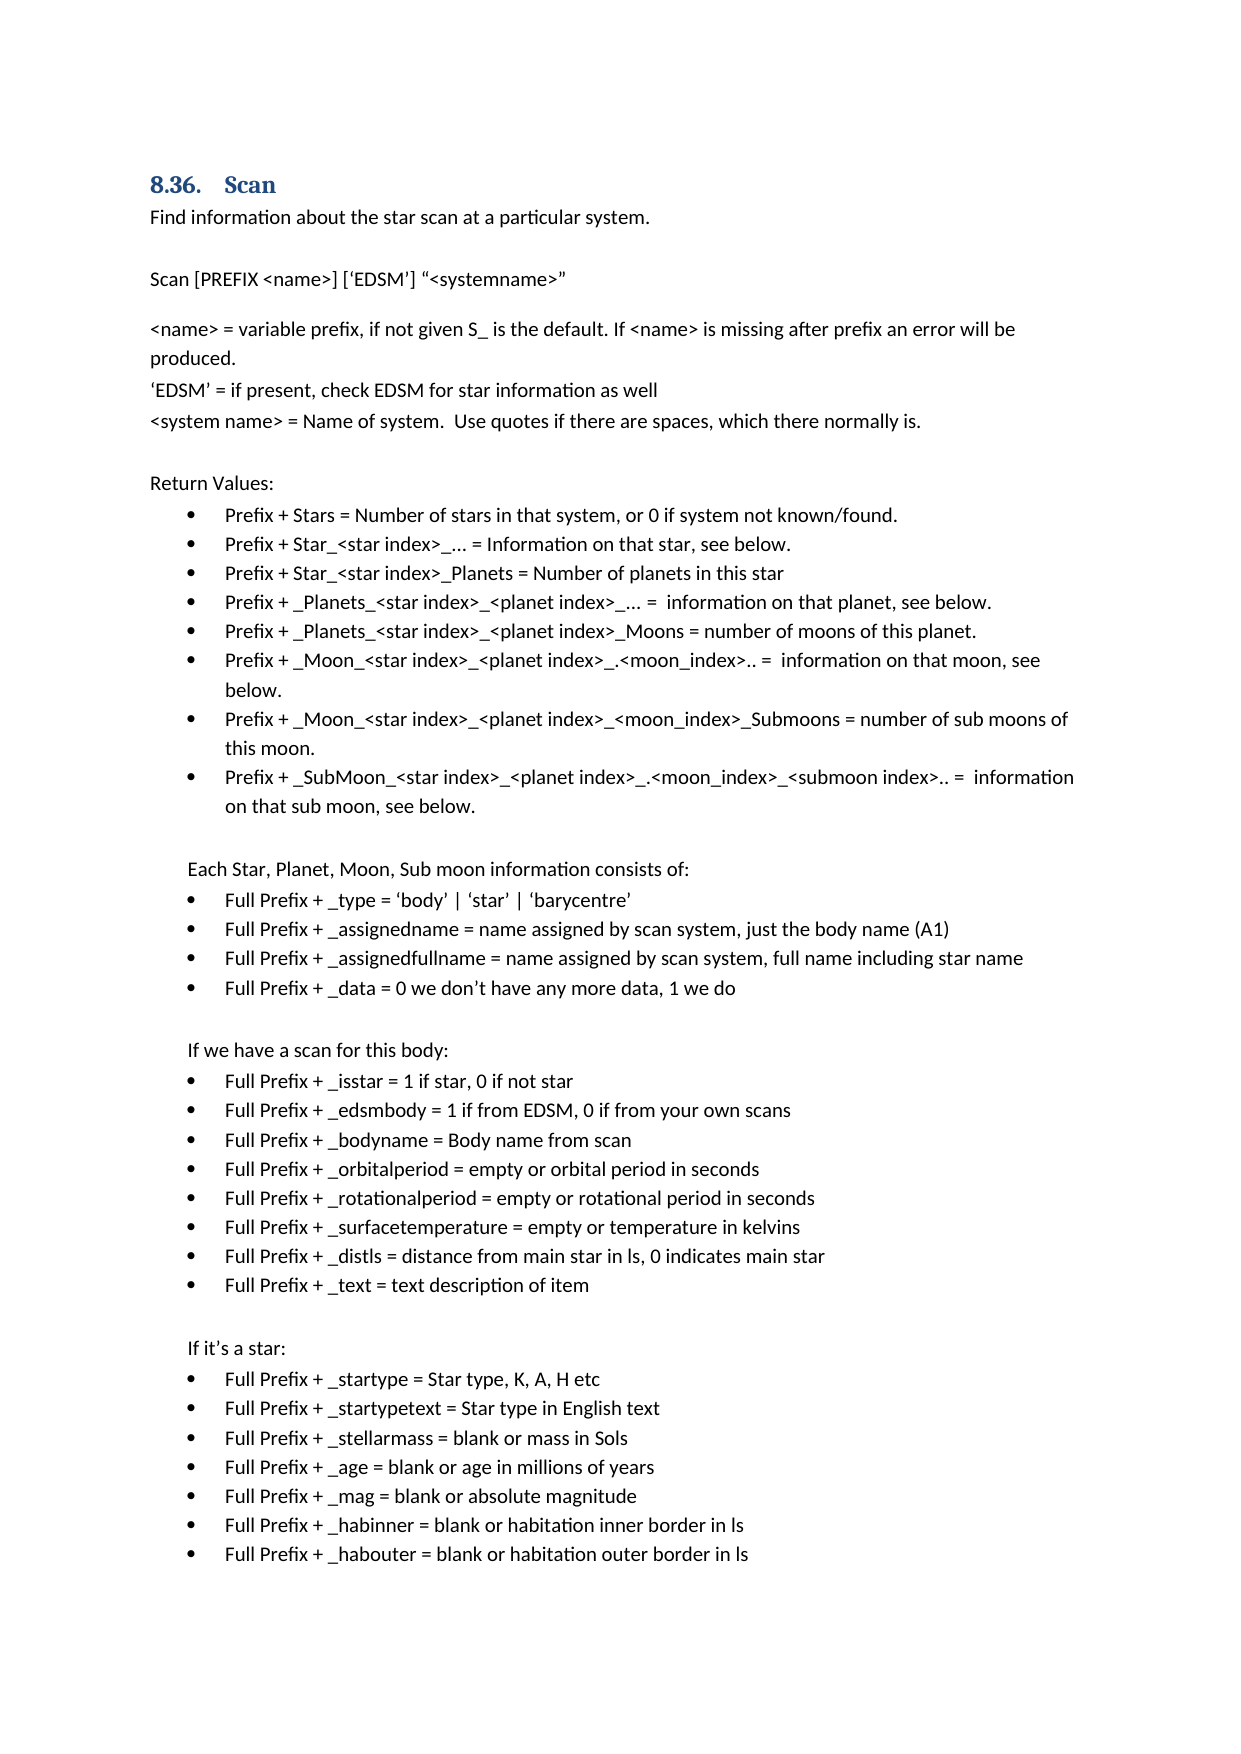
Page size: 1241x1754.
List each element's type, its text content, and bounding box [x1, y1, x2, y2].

list Full Prefix + _text = text description of item [187, 1273, 1090, 1298]
list Full Prefix + _mag = blank or absolute magnitude [187, 1483, 1090, 1508]
text Find information about the star scan at a particular system. [150, 204, 1090, 229]
list Full Prefix + _assignedname = name assigned by scan system, just the body name (A1) [187, 916, 1090, 942]
list Prefix + Star_<star index>_Planets = Number of planets in this star [187, 560, 1090, 586]
text If it’s a star: [187, 1335, 1090, 1361]
text Scan [PREFIX <name>] [‘EDSM’] “<systemname>” [150, 266, 1090, 292]
text Each Star, Planet, Moon, Sub moon information consists of: [187, 856, 1090, 881]
list Full Prefix + _assignedfullname = name assigned by scan system, full name including star name [187, 946, 1090, 971]
text ‘EDSM’ = if present, check EDSM for star information as well [150, 377, 1090, 402]
list Full Prefix + _rotationalperiod = empty or rotational period in seconds [187, 1185, 1090, 1211]
list Prefix + _Moon_<star index>_<planet index>_<moon_index>_Submoons = number of sub moons of this moon. [187, 706, 1090, 761]
list Full Prefix + _isstar = 1 if star, 0 if not star [187, 1068, 1090, 1094]
list Prefix + _Moon_<star index>_<planet index>_.<moon_index>.. = information on that moon, see below. [187, 648, 1090, 702]
text <system name> = Name of system. Use quotes if there are spaces, which there normally is. [150, 408, 1090, 433]
list Full Prefix + _stellarmass = blank or mass in Sols [187, 1425, 1090, 1450]
list Full Prefix + _orbitalperiod = empty or orbital period in seconds [187, 1156, 1090, 1181]
list Full Prefix + _data = 0 we don’t have any more data, 1 we do [187, 975, 1090, 1000]
list Full Prefix + _type = ‘body’ | ‘star’ | ‘barycentre’ [187, 887, 1090, 913]
text Return Values: [150, 471, 1090, 496]
text If we have a scan for this body: [150, 1037, 1090, 1063]
list Prefix + _Planets_<star index>_<planet index>_Moons = number of moons of this planet. [187, 618, 1090, 644]
list Prefix + _Planets_<star index>_<planet index>_... = information on that planet, see below. [187, 589, 1090, 615]
list Full Prefix + _bodyname = Body name from scan [187, 1127, 1090, 1152]
subtitle Scan [150, 171, 1090, 199]
list Prefix + Star_<star index>_... = Information on that star, see below. [187, 531, 1090, 556]
list Full Prefix + _startypetext = Star type in English text [187, 1396, 1090, 1421]
list Prefix + Stars = Number of stars in that system, or 0 if system not known/found. [187, 502, 1090, 527]
list Prefix + _SubMoon_<star index>_<planet index>_.<moon_index>_<submoon index>.. = information on that sub moon, see below. [187, 764, 1090, 819]
list Full Prefix + _edsmbody = 1 if from EDSM, 0 if from your own scans [187, 1098, 1090, 1123]
list Full Prefix + _habinner = blank or habitation inner border in ls [187, 1512, 1090, 1538]
list Full Prefix + _startype = Star type, K, A, H etc [187, 1366, 1090, 1392]
list Full Prefix + _habouter = blank or habitation outer border in ls [187, 1541, 1090, 1567]
list Full Prefix + _surfacetemperature = empty or temperature in kelvins [187, 1214, 1090, 1240]
list Full Prefix + _distls = distance from main star in ls, 0 indicates main star [187, 1243, 1090, 1269]
list Full Prefix + _age = blank or age in millions of years [187, 1454, 1090, 1479]
text <name> = variable prefix, if not given S_ is the default. If <name> is missing after prefix an error will be produced. [150, 316, 1090, 371]
